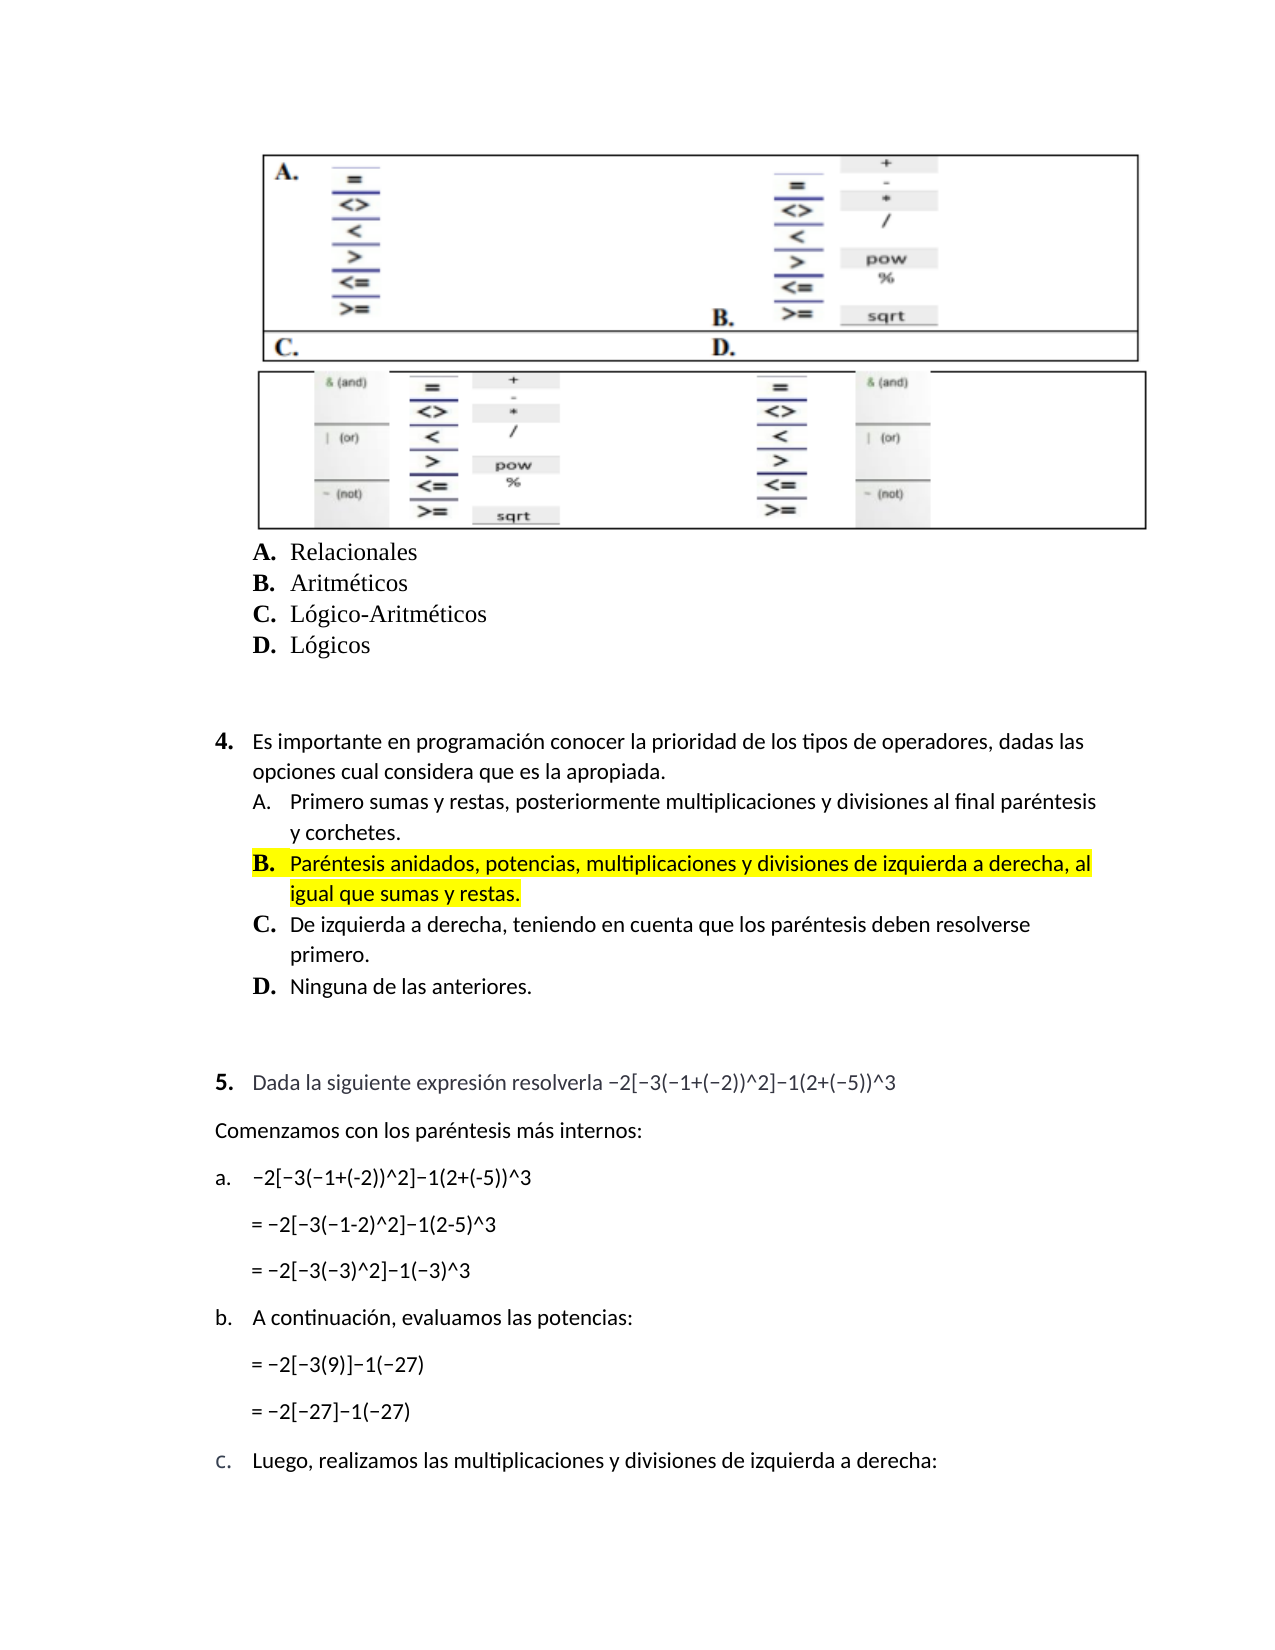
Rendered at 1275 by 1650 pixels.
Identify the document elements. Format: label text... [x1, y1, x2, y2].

list Aritméticos [252, 568, 1098, 597]
list Luego, realizamos las multiplicaciones y divisiones de izquierda a derecha: [215, 1444, 1098, 1475]
text = −2[−27]−1(−27) [177, 1397, 1098, 1425]
list Lógicos [252, 631, 1098, 659]
list A continuación, evaluamos las potencias: [215, 1303, 1098, 1332]
list Dada la siguiente expresión resolverla −2[−3(−1+(−2))^2]−1(2+(−5))^3 [215, 1066, 1098, 1097]
text = −2[−3(−1-2)^2]−1(2-5)^3 [177, 1210, 1098, 1238]
list Ninguna de las anteriores. [252, 971, 1098, 1000]
list Lógico-Aritméticos [252, 599, 1098, 628]
list Relacionales [252, 537, 1098, 566]
text Comenzamos con los paréntesis más internos: [177, 1116, 1098, 1144]
list Es importante en programación conocer la prioridad de los tipos de operadores, dadas las opciones cual considera que es la apropiada. [215, 726, 1098, 785]
text = −2[−3(−3)^2]−1(−3)^3 [177, 1257, 1098, 1285]
list Paréntesis anidados, potencias, multiplicaciones y divisiones de izquierda a derecha, al igual que sumas y restas. [252, 848, 1098, 907]
list −2[−3(−1+(-2))^2]−1(2+(-5))^3 [215, 1163, 1098, 1191]
list Primero sumas y restas, posteriormente multiplicaciones y divisiones al final paréntesis y corchetes. [252, 787, 1098, 846]
text = −2[−3(9)]−1(−27) [177, 1350, 1098, 1378]
list De izquierda a derecha, teniendo en cuenta que los paréntesis deben resolverse primero. [252, 909, 1098, 968]
picture [252, 147, 1153, 536]
